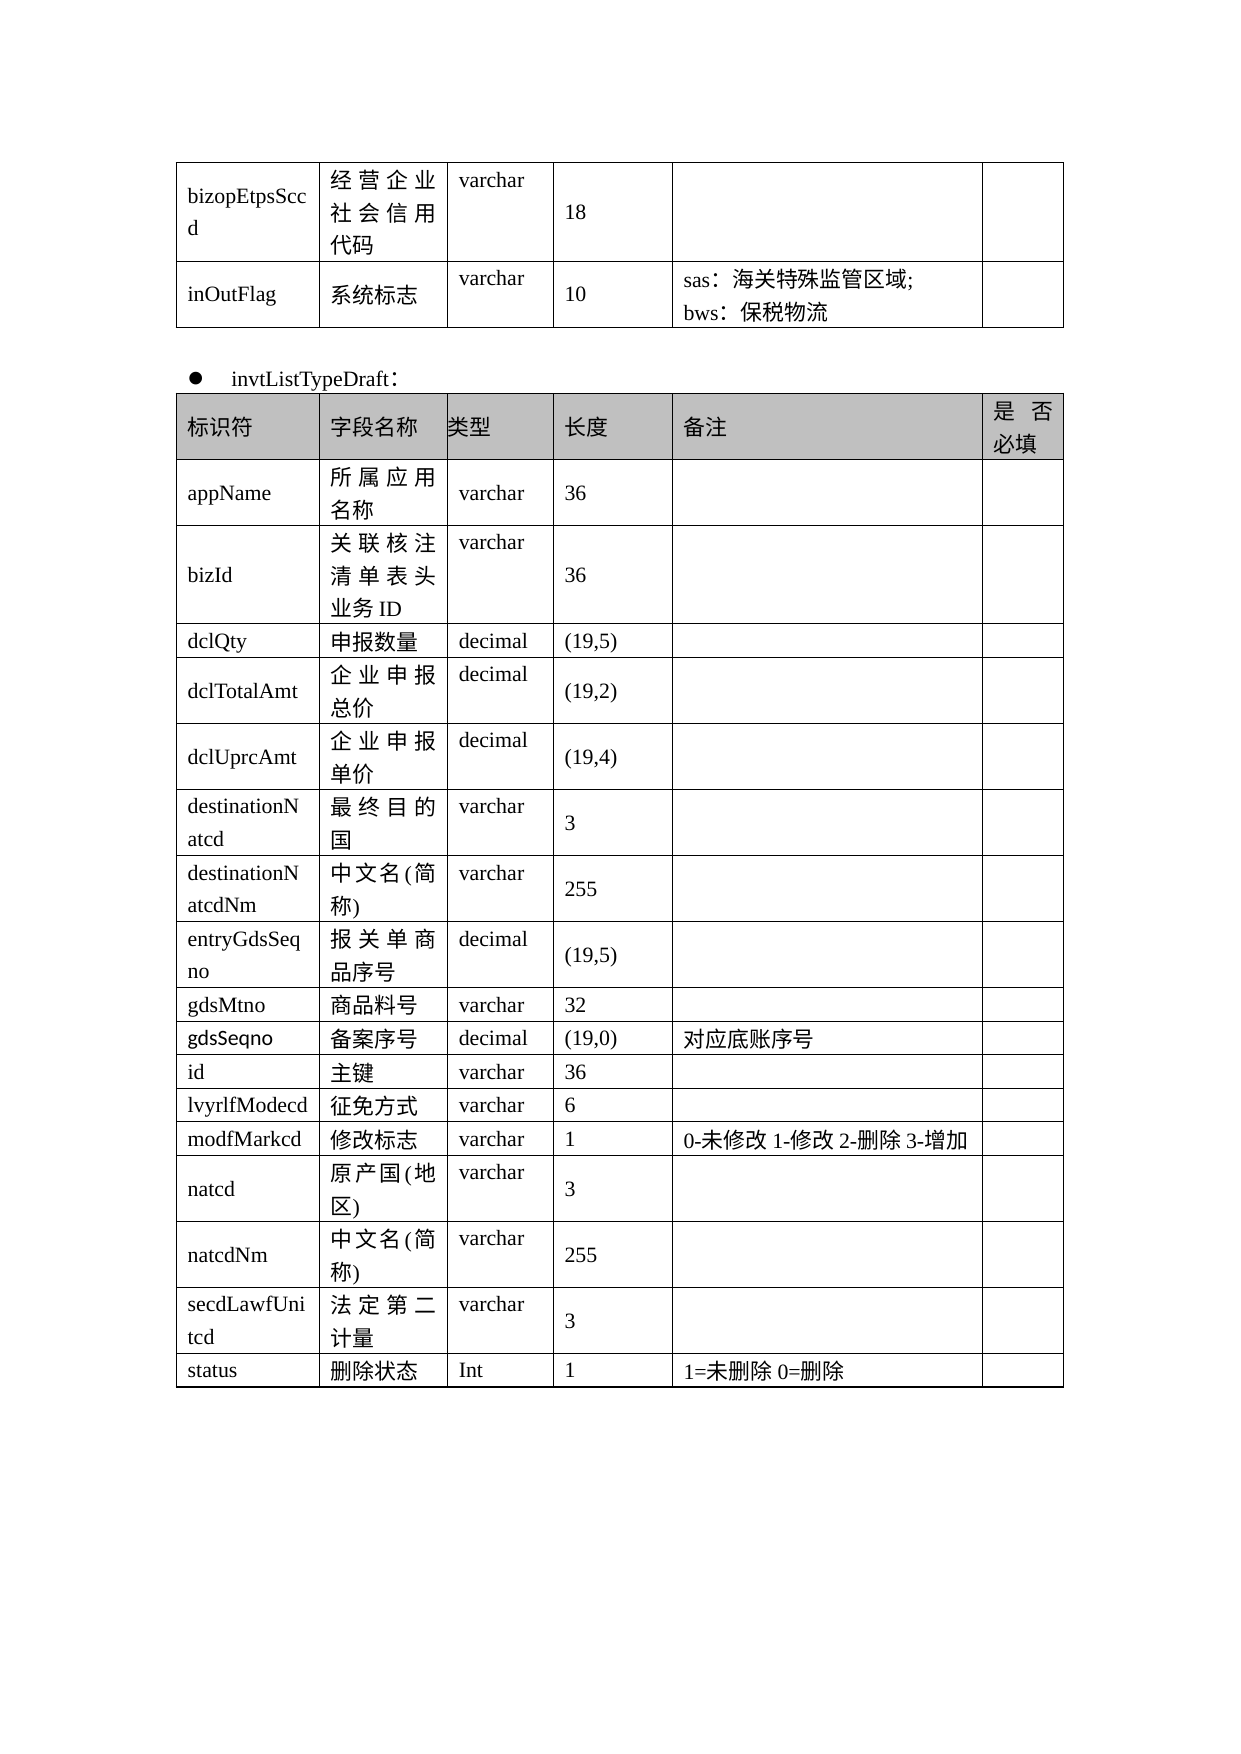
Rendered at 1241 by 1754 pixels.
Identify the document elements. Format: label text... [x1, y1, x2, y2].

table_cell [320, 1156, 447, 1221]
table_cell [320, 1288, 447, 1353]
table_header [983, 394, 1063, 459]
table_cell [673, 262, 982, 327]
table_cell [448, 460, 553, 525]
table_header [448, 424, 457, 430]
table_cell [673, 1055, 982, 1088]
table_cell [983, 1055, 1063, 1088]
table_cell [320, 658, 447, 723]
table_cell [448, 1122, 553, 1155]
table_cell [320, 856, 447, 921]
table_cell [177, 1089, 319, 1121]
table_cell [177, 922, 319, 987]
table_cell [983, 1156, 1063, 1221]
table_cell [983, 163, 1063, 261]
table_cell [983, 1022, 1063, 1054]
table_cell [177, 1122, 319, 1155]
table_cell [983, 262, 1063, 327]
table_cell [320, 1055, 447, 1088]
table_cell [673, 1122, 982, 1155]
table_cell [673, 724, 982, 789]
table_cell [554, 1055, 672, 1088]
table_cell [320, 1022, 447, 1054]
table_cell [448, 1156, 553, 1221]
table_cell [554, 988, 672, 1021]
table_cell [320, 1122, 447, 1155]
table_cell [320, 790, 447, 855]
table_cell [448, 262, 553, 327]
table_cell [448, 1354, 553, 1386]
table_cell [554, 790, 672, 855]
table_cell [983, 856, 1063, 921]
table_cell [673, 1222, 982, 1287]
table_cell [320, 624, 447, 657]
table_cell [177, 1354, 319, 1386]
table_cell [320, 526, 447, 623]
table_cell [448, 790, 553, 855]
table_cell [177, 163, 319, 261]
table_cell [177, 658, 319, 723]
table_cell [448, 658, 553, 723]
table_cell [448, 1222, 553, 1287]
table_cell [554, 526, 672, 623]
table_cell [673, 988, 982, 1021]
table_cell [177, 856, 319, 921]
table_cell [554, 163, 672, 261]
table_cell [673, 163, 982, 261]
list invtListTypeDraft： [187, 360, 1053, 393]
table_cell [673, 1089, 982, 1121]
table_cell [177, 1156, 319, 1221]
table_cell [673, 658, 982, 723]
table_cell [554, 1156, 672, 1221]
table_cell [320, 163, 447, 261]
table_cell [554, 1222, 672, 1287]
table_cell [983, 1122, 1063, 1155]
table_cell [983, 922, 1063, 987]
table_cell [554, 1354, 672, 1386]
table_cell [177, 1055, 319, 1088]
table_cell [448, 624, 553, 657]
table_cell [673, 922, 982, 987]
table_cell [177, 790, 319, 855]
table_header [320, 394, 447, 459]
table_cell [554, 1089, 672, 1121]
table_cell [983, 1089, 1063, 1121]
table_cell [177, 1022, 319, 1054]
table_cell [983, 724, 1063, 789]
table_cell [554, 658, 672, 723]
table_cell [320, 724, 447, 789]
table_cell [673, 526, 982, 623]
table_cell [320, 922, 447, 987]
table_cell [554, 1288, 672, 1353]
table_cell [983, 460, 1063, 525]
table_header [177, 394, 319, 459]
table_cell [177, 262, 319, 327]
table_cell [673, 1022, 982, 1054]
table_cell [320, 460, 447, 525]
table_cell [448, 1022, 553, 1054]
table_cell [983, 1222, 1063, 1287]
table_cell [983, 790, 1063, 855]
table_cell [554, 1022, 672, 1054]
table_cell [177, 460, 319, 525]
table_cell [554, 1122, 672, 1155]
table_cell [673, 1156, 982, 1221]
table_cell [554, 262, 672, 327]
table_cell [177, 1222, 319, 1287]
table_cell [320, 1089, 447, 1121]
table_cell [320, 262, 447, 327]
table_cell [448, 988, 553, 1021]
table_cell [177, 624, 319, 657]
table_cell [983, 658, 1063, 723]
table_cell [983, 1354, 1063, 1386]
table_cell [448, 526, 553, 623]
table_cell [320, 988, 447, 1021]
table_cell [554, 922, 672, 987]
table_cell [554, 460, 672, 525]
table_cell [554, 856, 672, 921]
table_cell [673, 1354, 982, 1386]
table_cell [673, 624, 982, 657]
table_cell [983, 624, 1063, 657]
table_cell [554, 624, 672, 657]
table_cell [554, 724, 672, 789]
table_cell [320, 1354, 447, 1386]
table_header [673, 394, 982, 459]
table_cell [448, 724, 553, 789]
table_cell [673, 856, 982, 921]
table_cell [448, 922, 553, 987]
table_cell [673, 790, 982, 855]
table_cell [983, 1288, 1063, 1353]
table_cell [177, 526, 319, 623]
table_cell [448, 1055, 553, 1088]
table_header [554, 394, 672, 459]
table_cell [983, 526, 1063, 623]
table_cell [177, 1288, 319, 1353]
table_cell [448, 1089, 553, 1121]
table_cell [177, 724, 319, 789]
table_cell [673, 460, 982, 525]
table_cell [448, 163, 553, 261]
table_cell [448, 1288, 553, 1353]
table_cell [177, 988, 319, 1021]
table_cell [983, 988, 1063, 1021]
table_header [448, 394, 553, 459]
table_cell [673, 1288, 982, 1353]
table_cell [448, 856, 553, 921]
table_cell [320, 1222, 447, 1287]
